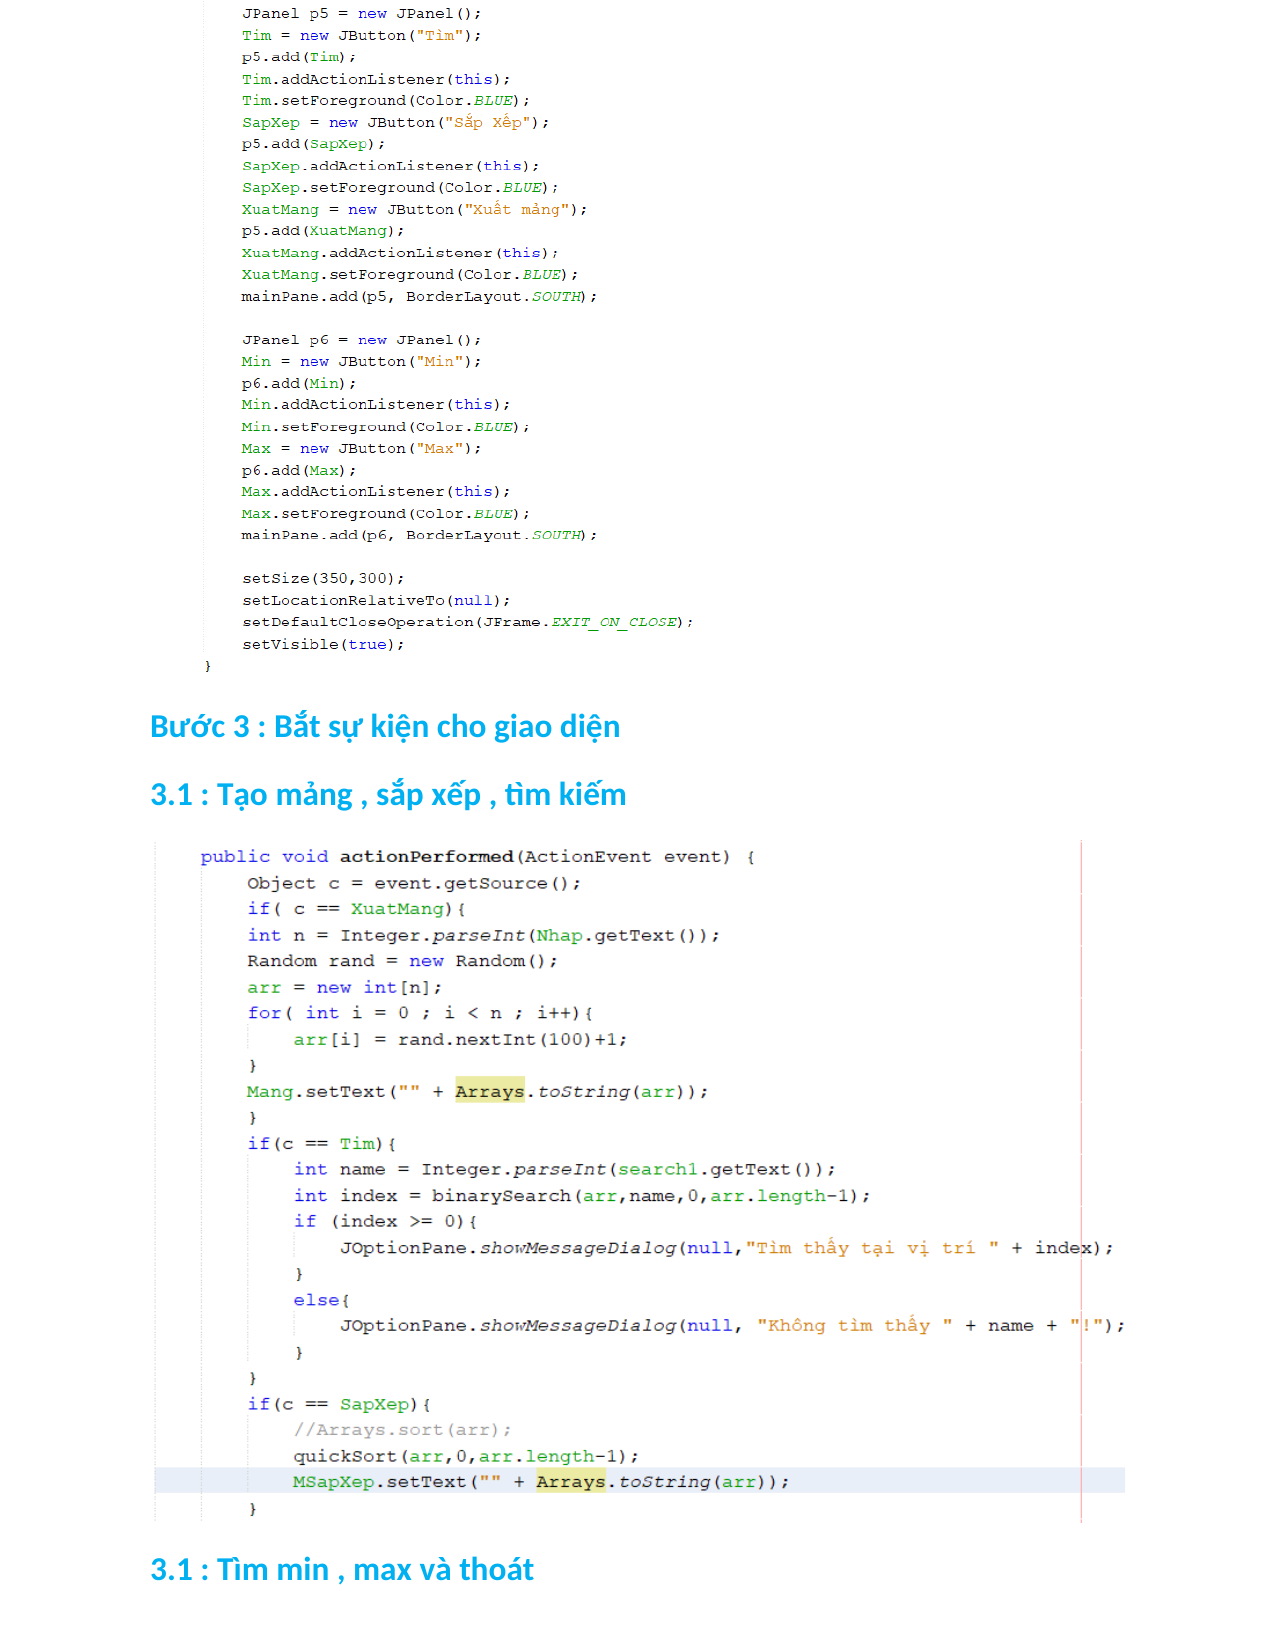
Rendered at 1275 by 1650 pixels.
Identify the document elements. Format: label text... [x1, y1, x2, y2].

text Bước 3 : Bắt sự kiện cho giao diện [150, 705, 1125, 746]
text 3.1 : Tạo mảng , sắp xếp , tìm kiếm [150, 773, 1125, 813]
text 3.1 : Tìm min , max và thoát [150, 1548, 1125, 1588]
